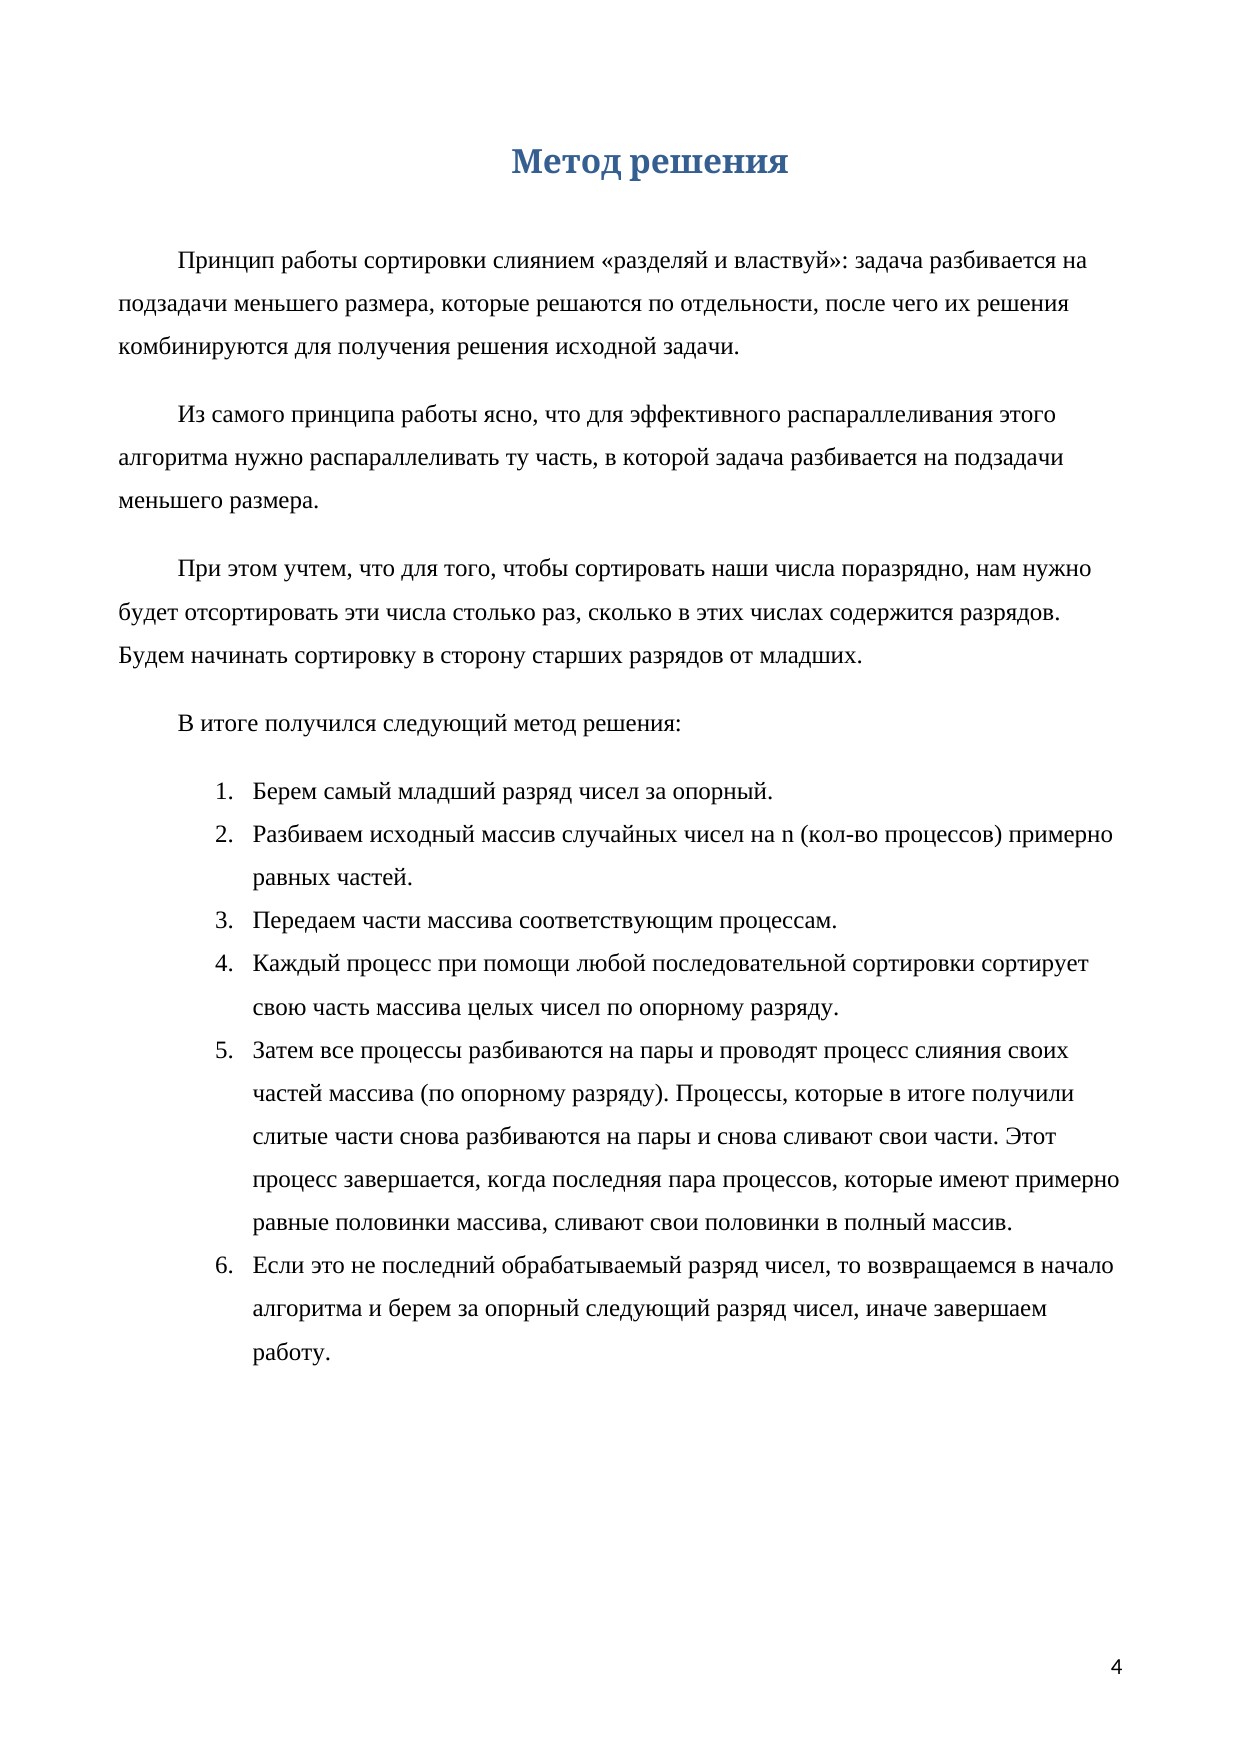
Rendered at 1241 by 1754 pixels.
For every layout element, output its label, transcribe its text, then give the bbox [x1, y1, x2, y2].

text Из самого принципа работы ясно, что для эффективного распараллеливания этого алгоритма нужно распараллеливать ту часть, в которой задача разбивается на подзадачи меньшего размера. [118, 399, 1122, 514]
subtitle Метод решения [118, 143, 1122, 181]
list Затем все процессы разбиваются на пары и проводят процесс слияния своих частей массива (по опорному разряду). Процессы, которые в итоге получили слитые части снова разбиваются на пары и снова сливают свои части. Этот процесс завершается, когда последняя пара процессов, которые имеют примерно равные половинки массива, сливают свои половинки в полный массив. [215, 1035, 1122, 1236]
list Разбиваем исходный массив случайных чисел на n (кол-во процессов) примерно равных частей. [215, 819, 1122, 891]
text При этом учтем, что для того, чтобы сортировать наши числа поразрядно, нам нужно будет отсортировать эти числа столько раз, сколько в этих числах содержится разрядов. Будем начинать сортировку в сторону старших разрядов от младших. [118, 553, 1122, 668]
text В итоге получился следующий метод решения: [118, 708, 1122, 737]
list Каждый процесс при помощи любой последовательной сортировки сортирует свою часть массива целых чисел по опорному разряду. [215, 948, 1122, 1020]
list Если это не последний обрабатываемый разряд чисел, то возвращаемся в начало алгоритма и берем за опорный следующий разряд чисел, иначе завершаем работу. [215, 1250, 1122, 1365]
text Принцип работы сортировки слиянием «разделяй и властвуй»: задача разбивается на подзадачи меньшего размера, которые решаются по отдельности, после чего их решения комбинируются для получения решения исходной задачи. [118, 245, 1122, 360]
list Берем самый младший разряд чисел за опорный. [215, 776, 1122, 805]
list Передаем части массива соответствующим процессам. [215, 905, 1122, 934]
